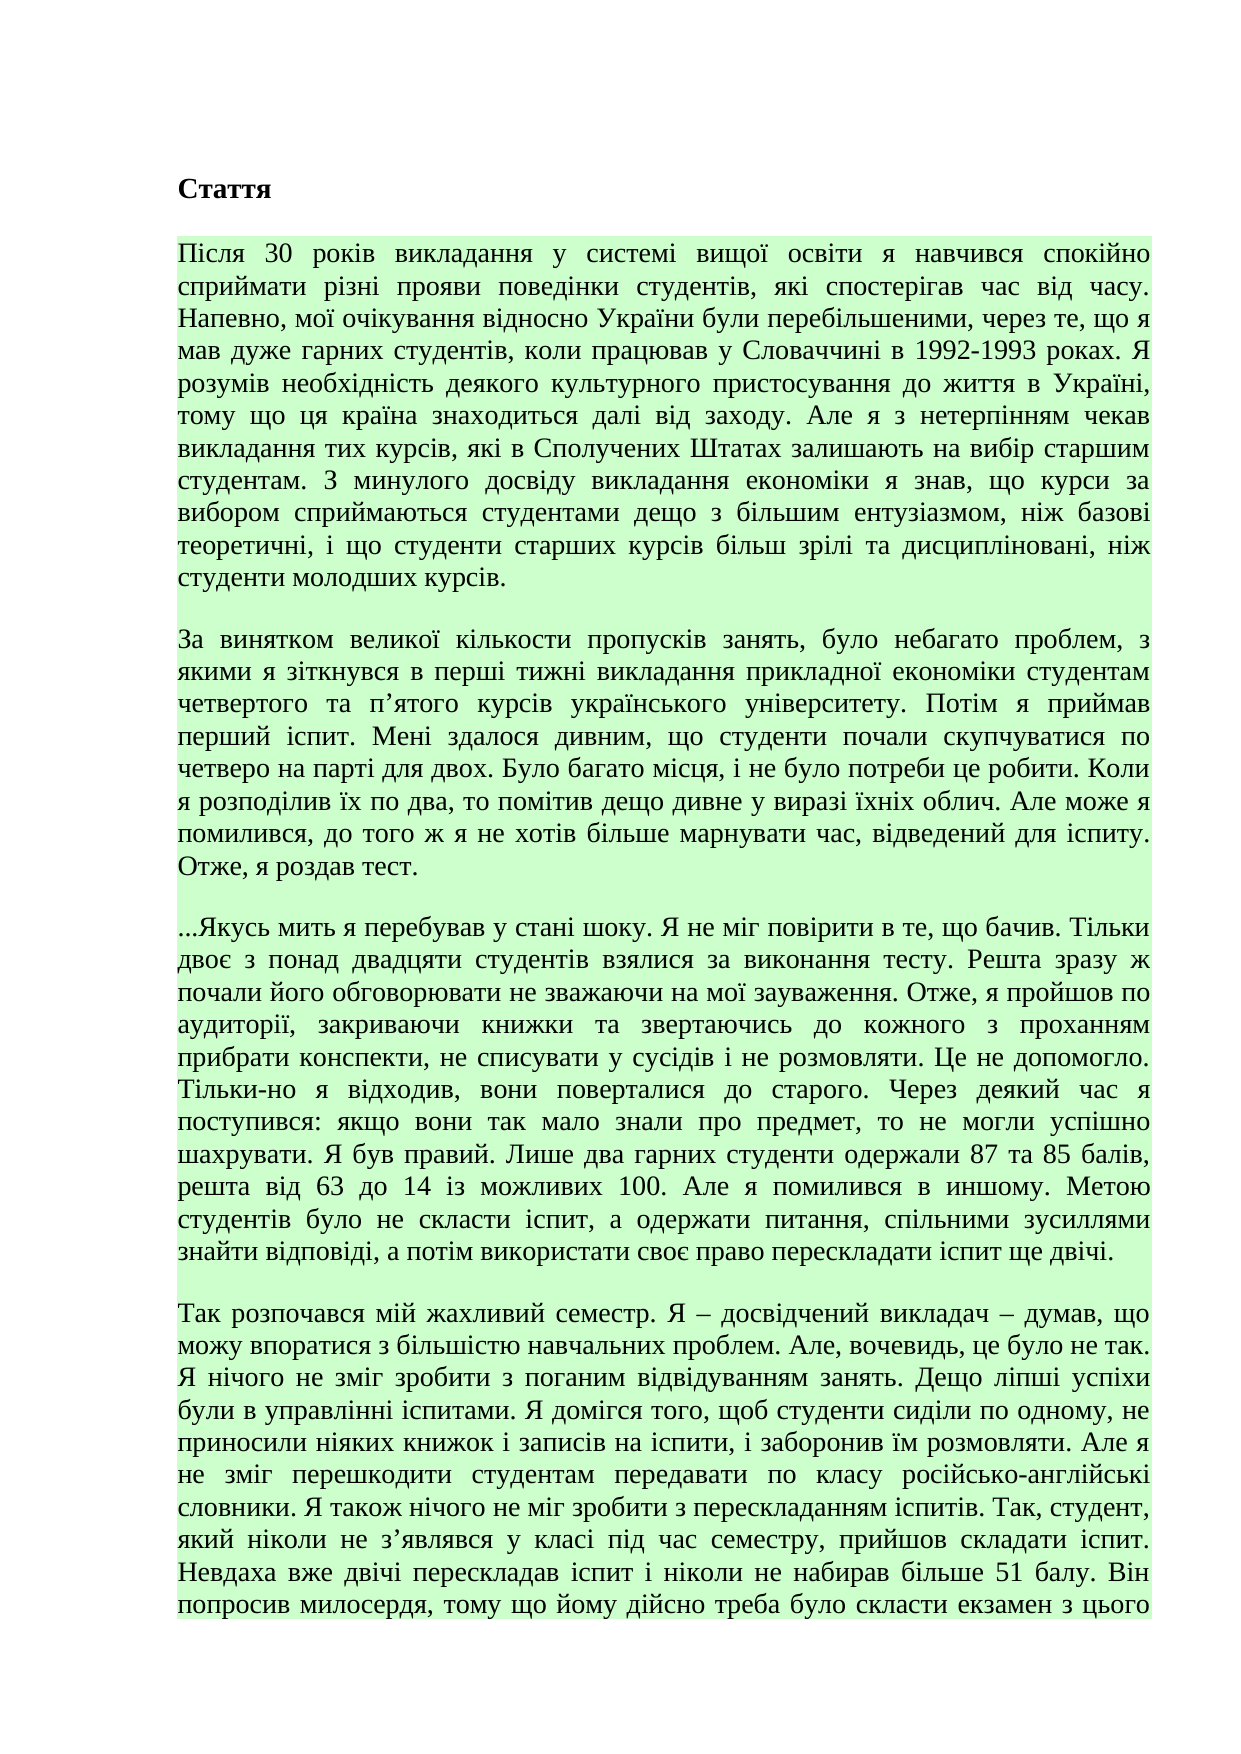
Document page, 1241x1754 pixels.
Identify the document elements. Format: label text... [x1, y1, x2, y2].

text За винятком великої кількости пропусків занять, було небагато проблем, з якими я зіткнувся в перші тижні викладання прикладної економіки студентам четвертого та п’ятого курсів українського університету. Потім я приймав перший іспит. Мені здалося дивним, що студенти почали скупчуватися по четверо на парті для двох. Було багато місця, і не було потреби це робити. Коли я розподілив їх по два, то помітив дещо дивне у виразі їхніх облич. Але може я помилився, до того ж я не хотів більше марнувати час, відведений для іспиту. Отже, я роздав тест. [177, 622, 1152, 881]
text Стаття [177, 171, 1152, 204]
text ...Якусь мить я перебував у стані шоку. Я не міг повірити в те, що бачив. Тільки двоє з понад двадцяти студентів взялися за виконання тесту. Решта зразу ж почали його обговорювати не зважаючи на мої зауваження. Отже, я пройшов по аудиторії, закриваючи книжки та звертаючись до кожного з проханням прибрати конспекти, не списувати у сусідів і не розмовляти. Це не допомогло. Тільки-но я відходив, вони поверталися до старого. Через деякий час я поступився: якщо вони так мало знали про предмет, то не могли успішно шахрувати. Я був правий. Лише два гарних студенти одержали 87 та 85 балів, решта від 63 до 14 із можливих 100. Але я помилився в иншому. Метою студентів було не скласти іспит, а одержати питання, спільними зусиллями знайти відповіді, а потім використати своє право перескладати іспит ще двічі. [177, 910, 1152, 1266]
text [177, 1296, 1152, 1619]
text Після 30 років викладання у системі вищої освіти я навчився спокійно сприймати різні прояви поведінки студентів, які спостерігав час від часу. Напевно, мої очікування відносно України були перебільшеними, через те, що я мав дуже гарних студентів, коли працював у Словаччині в 1992-1993 роках. Я розумів необхідність деякого культурного пристосування до життя в Україні, тому що ця країна знаходиться далі від заходу. Але я з нетерпінням чекав викладання тих курсів, які в Сполучених Штатах залишають на вибір старшим студентам. З минулого досвіду викладання економіки я знав, що курси за вибором сприймаються студентами дещо з більшим ентузіазмом, ніж базові теоретичні, і що студенти старших курсів більш зрілі та дисципліновані, ніж студенти молодших курсів. [177, 236, 1152, 593]
